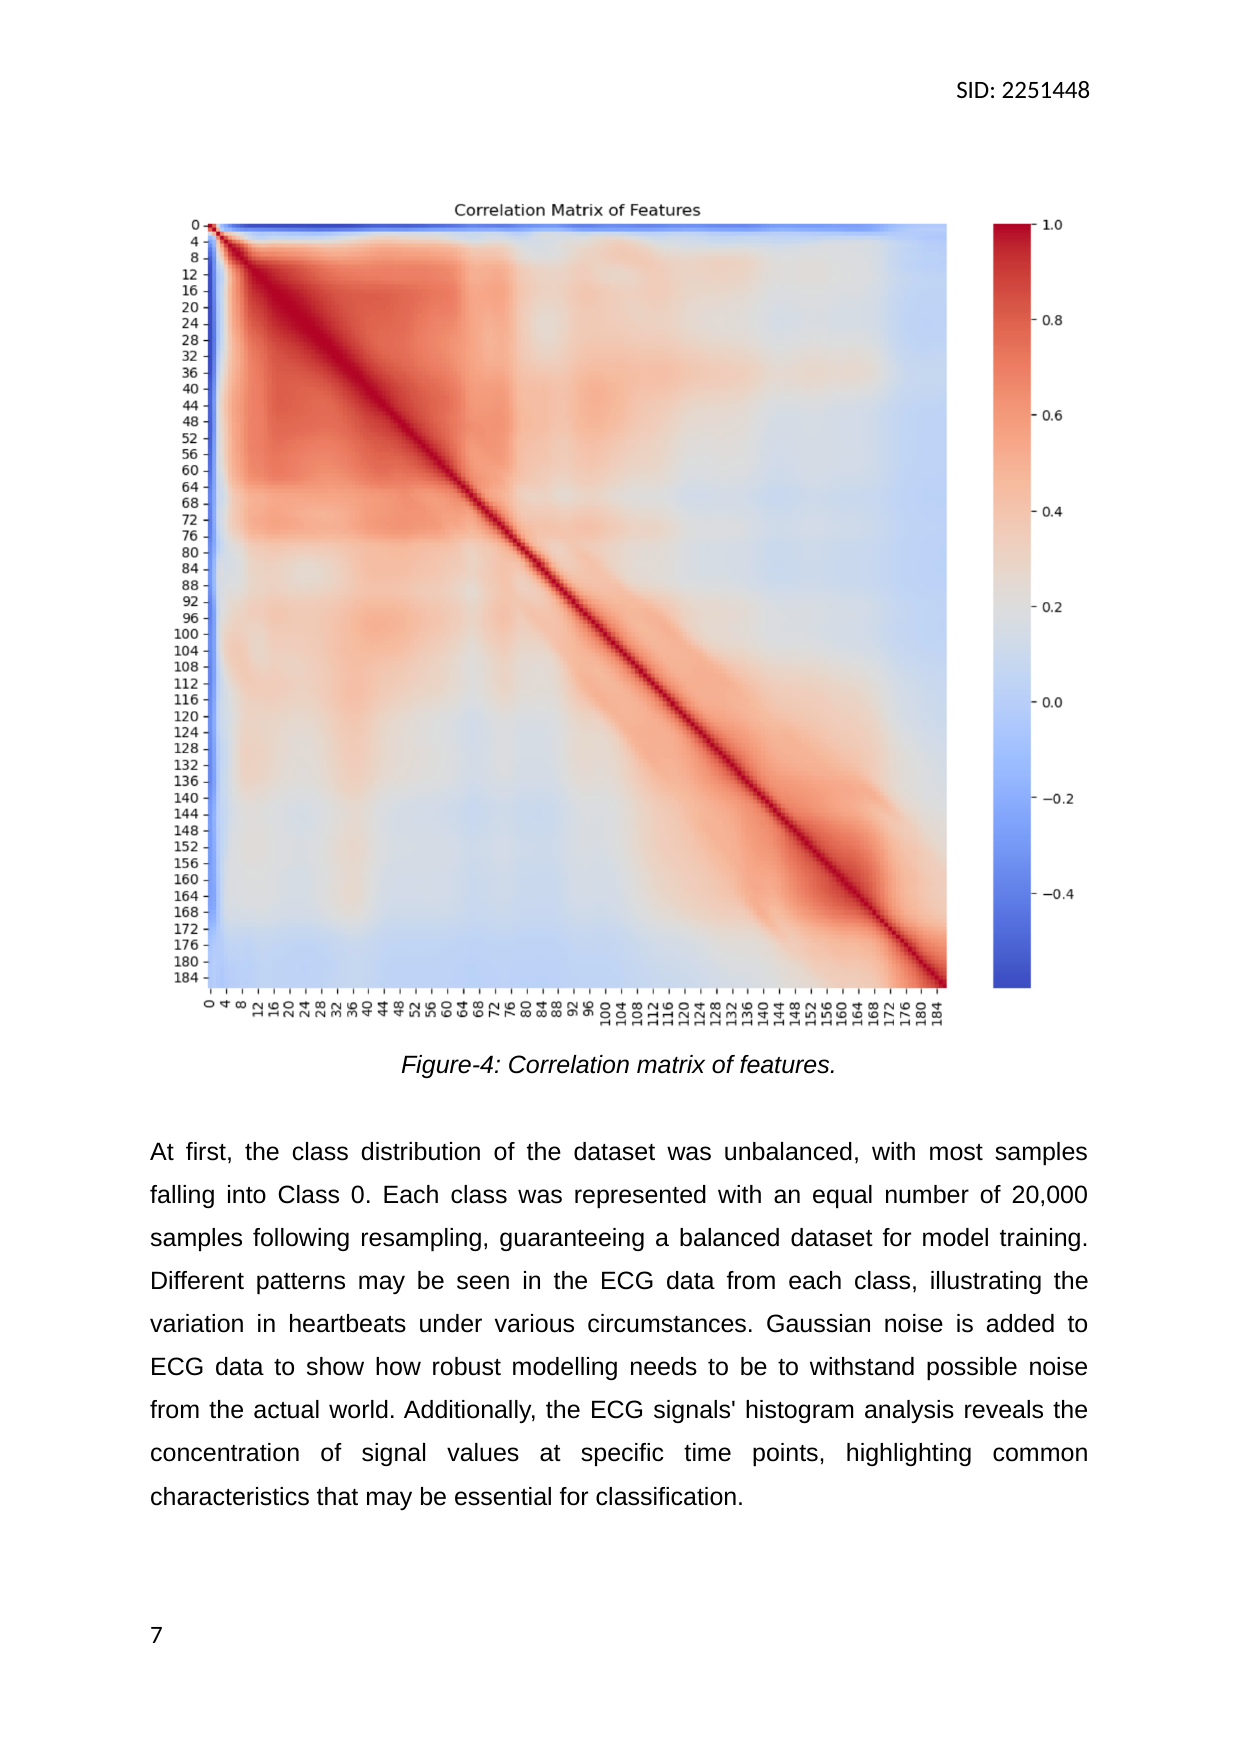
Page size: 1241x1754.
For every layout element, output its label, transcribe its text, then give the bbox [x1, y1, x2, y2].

text At first, the class distribution of the dataset was unbalanced, with most samples falling into Class 0. Each class was represented with an equal number of 20,000 samples following resampling, guaranteeing a balanced dataset for model training. Different patterns may be seen in the ECG data from each class, illustrating the variation in heartbeats under various circumstances. Gaussian noise is added to ECG data to show how robust modelling needs to be to withstand possible noise from the actual world. Additionally, the ECG signals' histogram analysis reveals the concentration of signal values at specific time points, highlighting common characteristics that may be essential for classification. [150, 1136, 1090, 1510]
picture [150, 193, 1091, 1035]
text Figure-4: Correlation matrix of features. [150, 1050, 1090, 1079]
